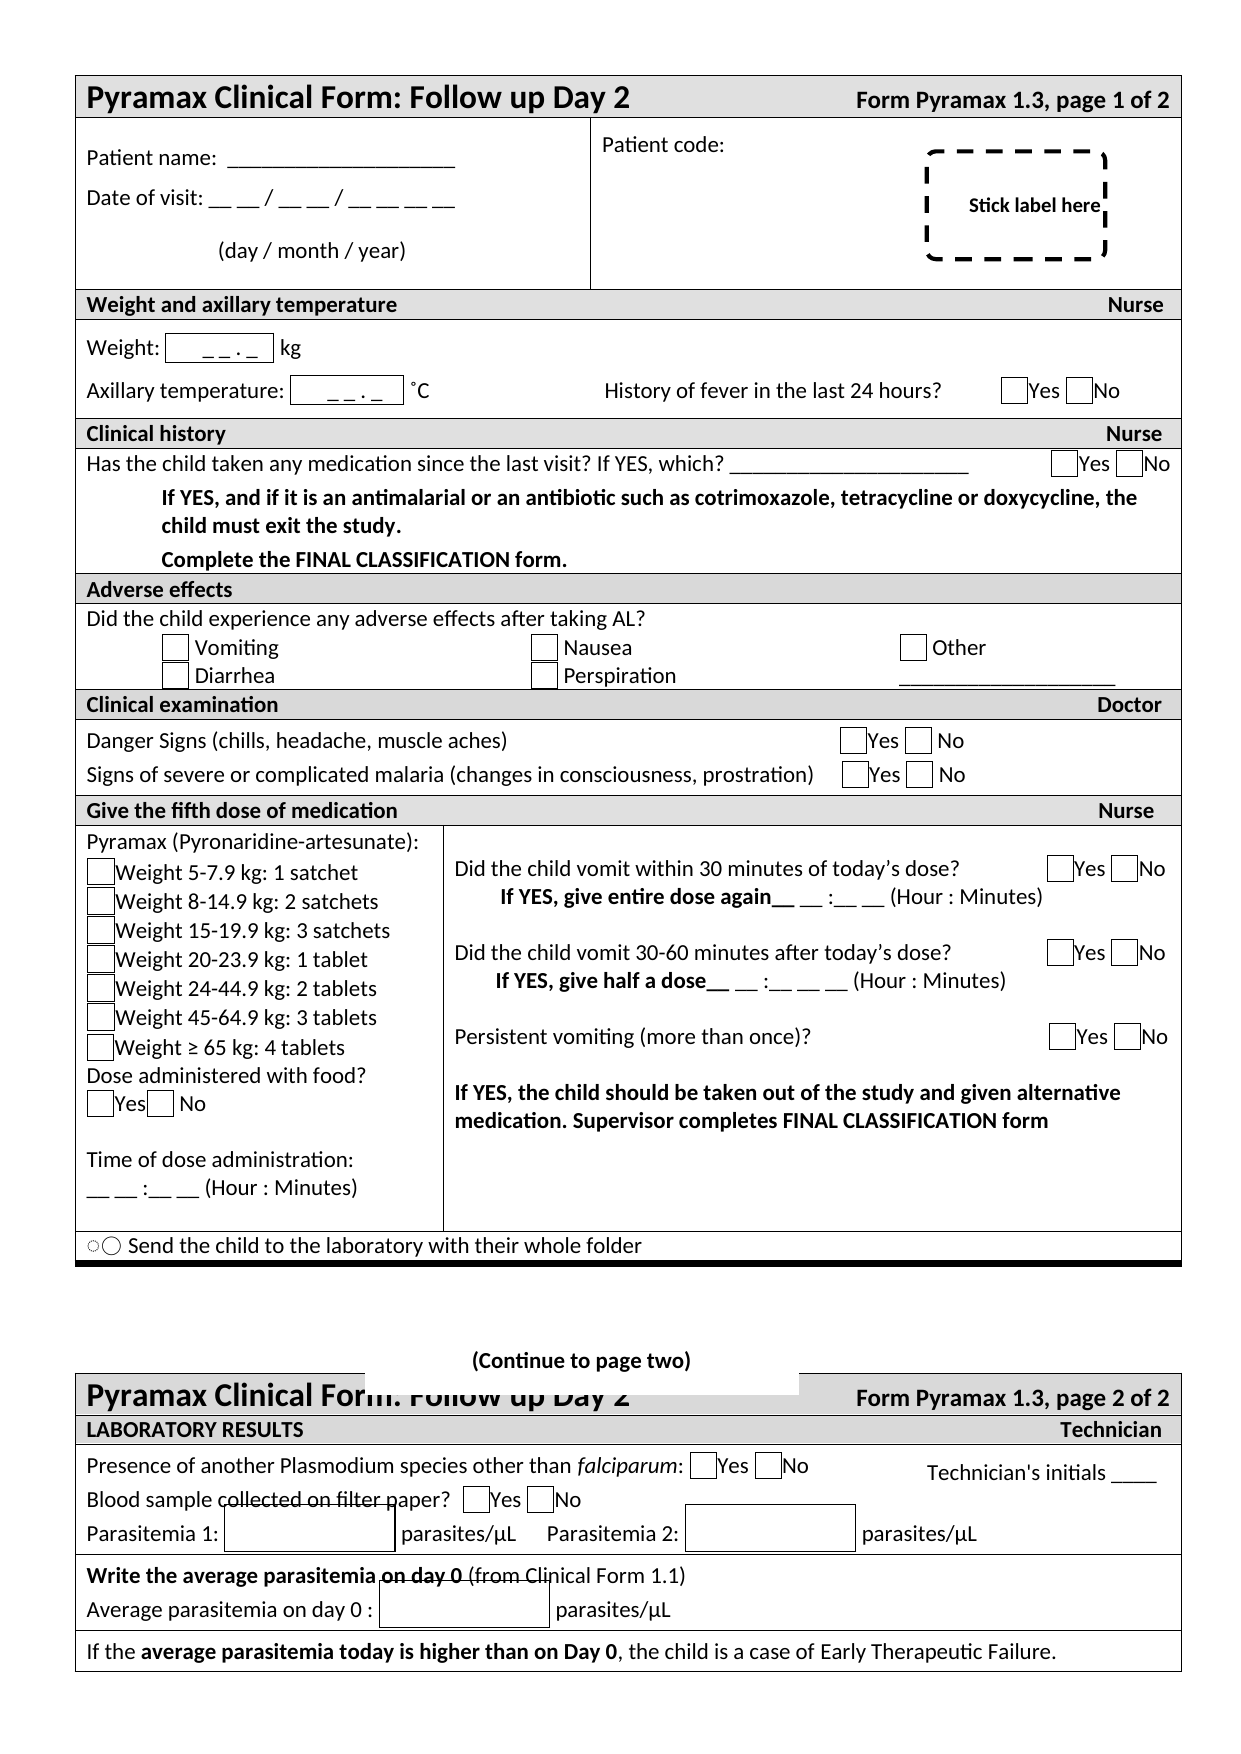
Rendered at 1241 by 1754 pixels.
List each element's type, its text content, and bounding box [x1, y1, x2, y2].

table_cell Has the child taken any medication since the last visit? If YES, which? _____________________ Yes No If YES, and if it is an antimalarial or an antibiotic such as cotrimoxazole, tetracycline or doxycycline, the child must exit the study. Complete the FINAL CLASSIFICATION form. [76, 449, 1181, 573]
table_header Pyramax Clinical Form: Follow up Day 2 Form Pyramax 1.3, page 1 of 2 [76, 76, 1181, 117]
table_cell Weight and axillary temperature Nurse [76, 290, 1181, 319]
table_cell Adverse effects [76, 574, 1181, 603]
table_cell ⃝ Send the child to the laboratory with their whole folder [76, 1232, 1181, 1260]
table_cell Patient name: ____________________ Date of visit: __ __ / __ __ / __ __ __ __ (day / month / year) [76, 118, 590, 289]
table_cell Did the child vomit within 30 minutes of today’s dose? Yes No If YES, give entire dose again__ __ :__ __ (Hour : Minutes) Did the child vomit 30-60 minutes after today’s dose? Yes No If YES, give half a dose__ __ :__ __ __ (Hour : Minutes) Persistent vomiting (more than once)? Yes No If YES, the child should be taken out of the study and given alternative medication. Supervisor completes FINAL CLASSIFICATION form [444, 826, 1181, 1231]
table_cell Danger Signs (chills, headache, muscle aches) Yes No Signs of severe or complicated malaria (changes in consciousness, prostration) Yes No [76, 720, 1181, 795]
table_cell Vomiting Diarrhea [76, 633, 444, 689]
table_cell Presence of another Plasmodium species other than falciparum: Yes No Blood sample collected on filter paper? Yes No Parasitemia 1: parasites/µL Parasitemia 2: parasites/µL [76, 1445, 1181, 1554]
table_cell Other ___________________ [813, 633, 1181, 689]
table_cell Clinical examination Doctor [76, 690, 1181, 719]
table_cell LABORATORY RESULTS Technician [76, 1416, 1181, 1443]
table_cell Pyramax (Pyronaridine-artesunate): Weight 5-7.9 kg: 1 satchet Weight 8-14.9 kg: 2 satchets Weight 15-19.9 kg: 3 satchets Weight 20-23.9 kg: 1 tablet Weight 24-44.9 kg: 2 tablets Weight 45-64.9 kg: 3 tablets Weight ≥ 65 kg: 4 tablets Dose administered with food? Yes No Time of dose administration: __ __ :__ __ (Hour : Minutes) [76, 826, 443, 1231]
table_cell Give the fifth dose of medication Nurse [76, 796, 1181, 825]
table_header Pyramax Clinical Form: Follow up Day 2 Form Pyramax 1.3, page 2 of 2 [76, 1374, 1181, 1414]
table_cell Patient code: [591, 118, 1181, 289]
table_cell Write the average parasitemia on day 0 (from Clinical Form 1.1) Average parasitemia on day 0 : parasites/µL [76, 1555, 1181, 1629]
table_cell Weight: _ _ . _ kg Axillary temperature: _ _ . _ ˚C History of fever in the last 24 hours? Yes No [76, 320, 1181, 418]
table_cell Clinical history Nurse [76, 419, 1181, 448]
table_cell Nausea Perspiration [444, 633, 813, 689]
table_cell Did the child experience any adverse effects after taking AL? [76, 604, 1181, 633]
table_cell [76, 1631, 1181, 1671]
